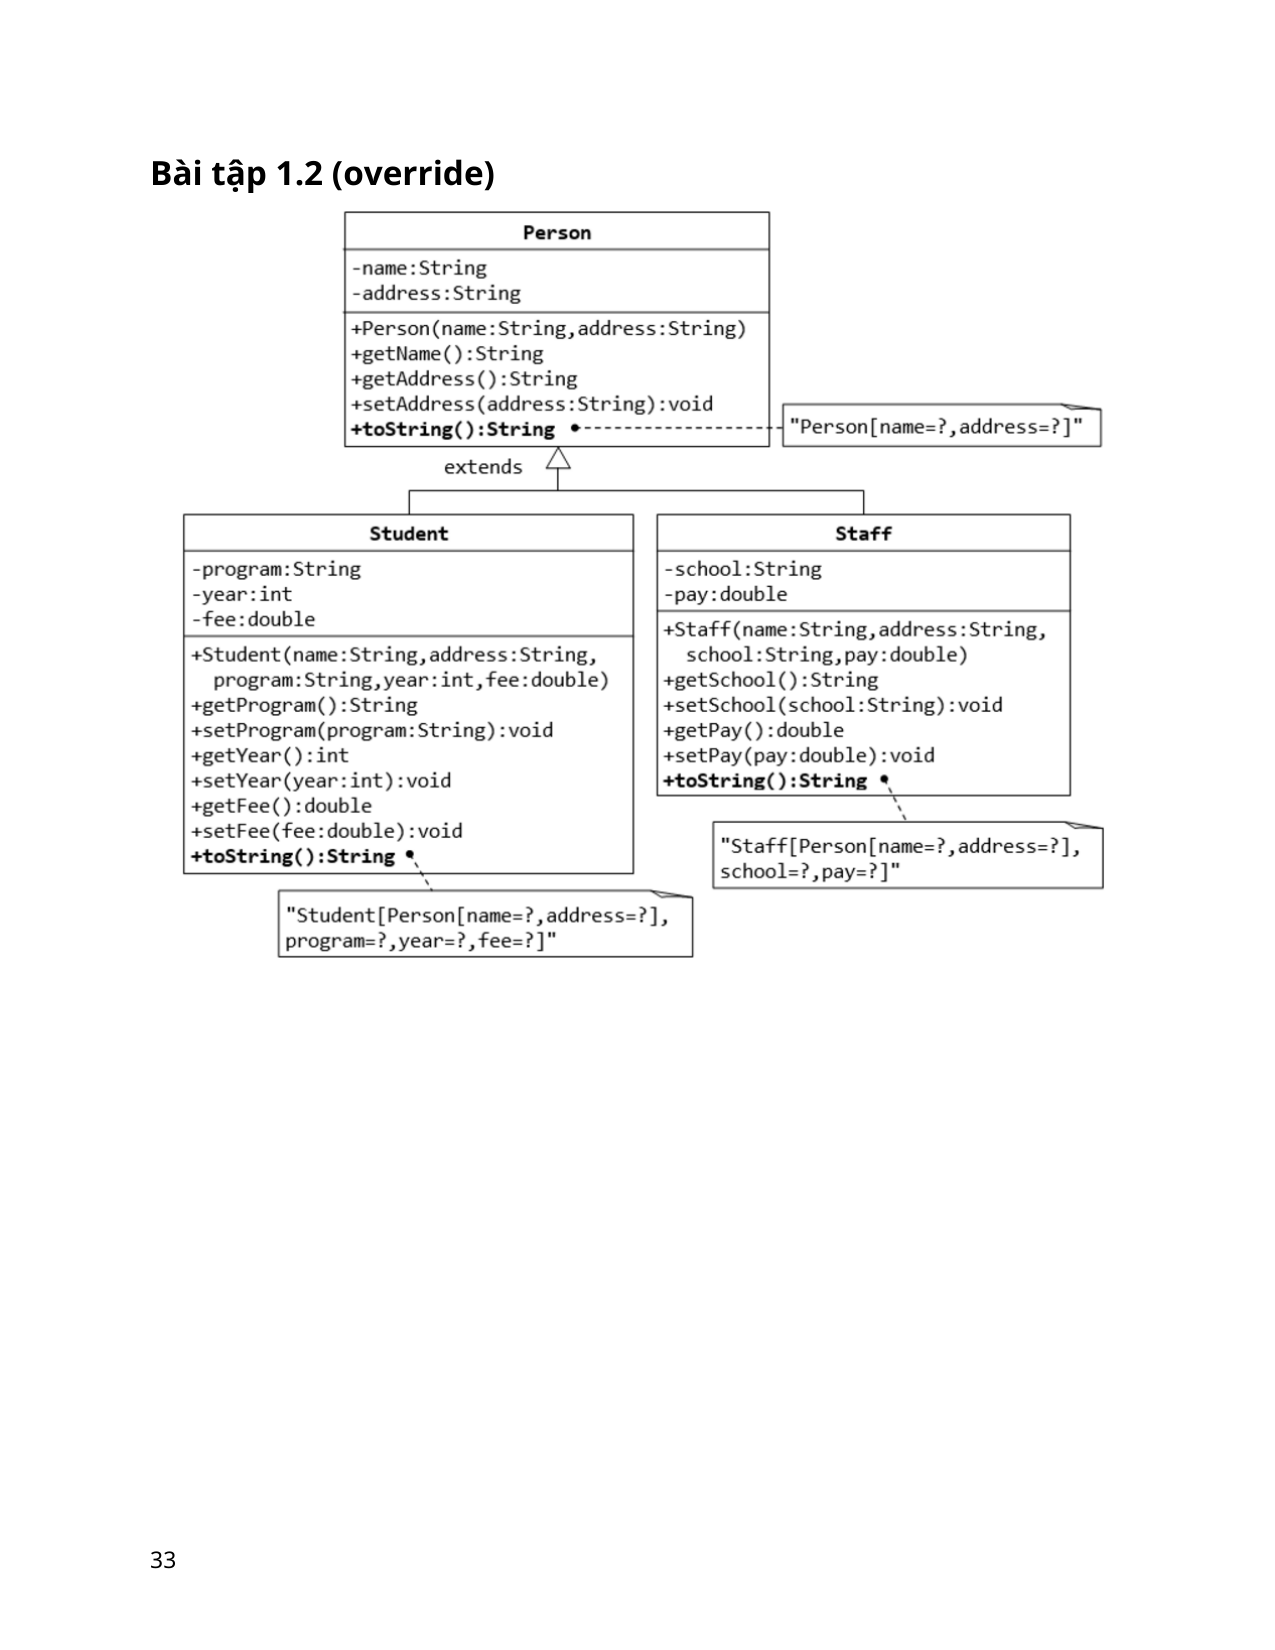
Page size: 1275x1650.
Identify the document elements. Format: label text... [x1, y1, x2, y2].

picture [150, 198, 1125, 975]
subtitle Bài tập 1.2 (override) [150, 150, 1125, 195]
